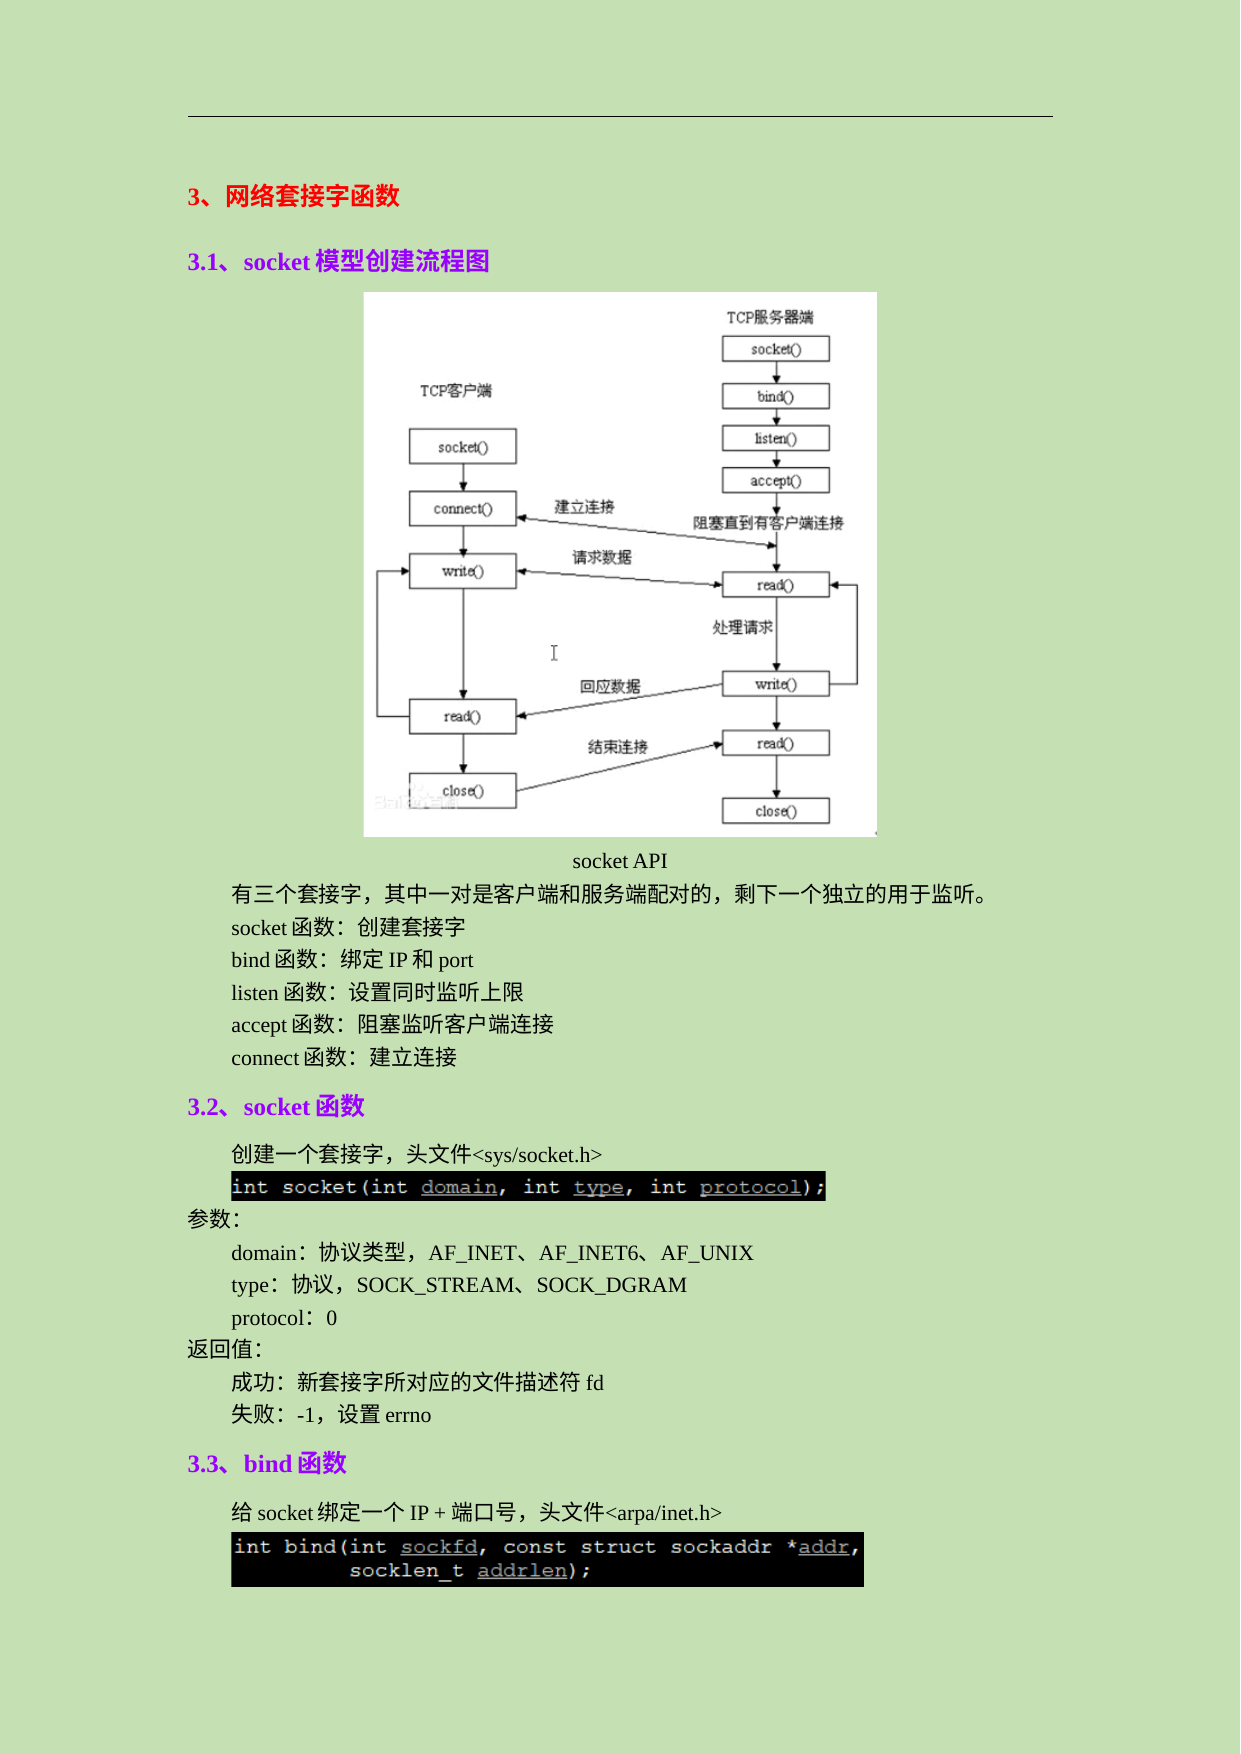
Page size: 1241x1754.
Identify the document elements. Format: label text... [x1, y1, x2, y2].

subtitle 3、网络套接字函数 [187, 162, 1053, 227]
text 给socket绑定一个IP + 端口号，头文件<arpa/inet.h> [187, 1494, 1053, 1527]
text type：协议，SOCK_STREAM、SOCK_DGRAM [187, 1267, 1053, 1299]
text 有三个套接字，其中一对是客户端和服务端配对的，剩下一个独立的用于监听。 [187, 877, 1053, 909]
text listen函数：设置同时监听上限 [187, 974, 1053, 1007]
subtitle 3.1、socket模型创建流程图 [187, 227, 1053, 292]
text 创建一个套接字，头文件<sys/socket.h> [187, 1137, 1053, 1169]
text accept函数：阻塞监听客户端连接 [187, 1007, 1053, 1039]
subtitle 3.2、socket函数 [187, 1072, 1053, 1137]
text 成功：新套接字所对应的文件描述符fd [187, 1364, 1053, 1397]
text socket函数：创建套接字 [187, 909, 1053, 942]
text socket API [187, 844, 1053, 877]
text bind函数：绑定IP和port [187, 942, 1053, 974]
text domain：协议类型，AF_INET、AF_INET6、AF_UNIX [187, 1234, 1053, 1267]
text protocol：0 [187, 1299, 1053, 1332]
text 返回值： [187, 1332, 1053, 1364]
subtitle 3.3、bind函数 [187, 1429, 1053, 1494]
text connect函数：建立连接 [187, 1039, 1053, 1072]
text 参数： [187, 1202, 1053, 1234]
text 失败：-1，设置errno [187, 1397, 1053, 1429]
